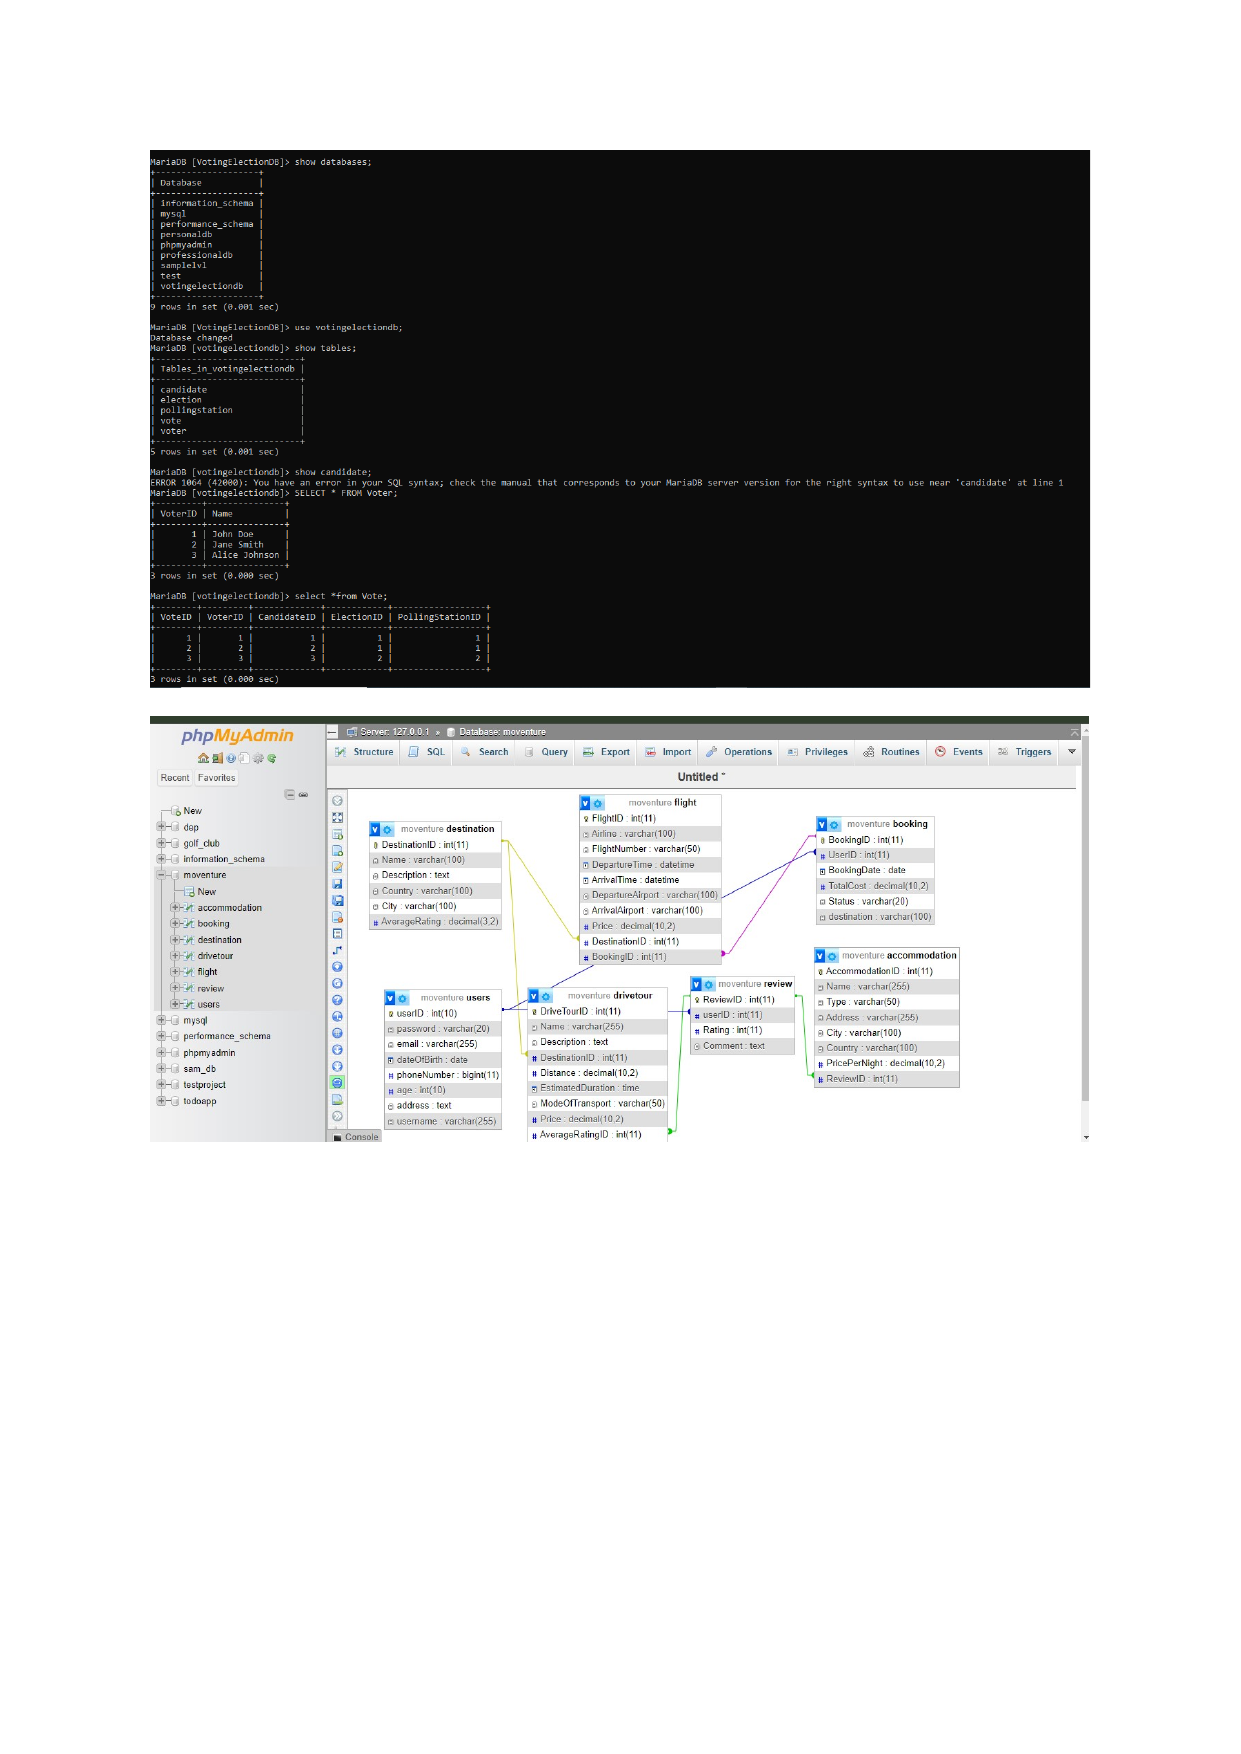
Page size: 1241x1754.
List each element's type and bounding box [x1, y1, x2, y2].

picture [150, 716, 1089, 1142]
picture [150, 150, 1091, 688]
